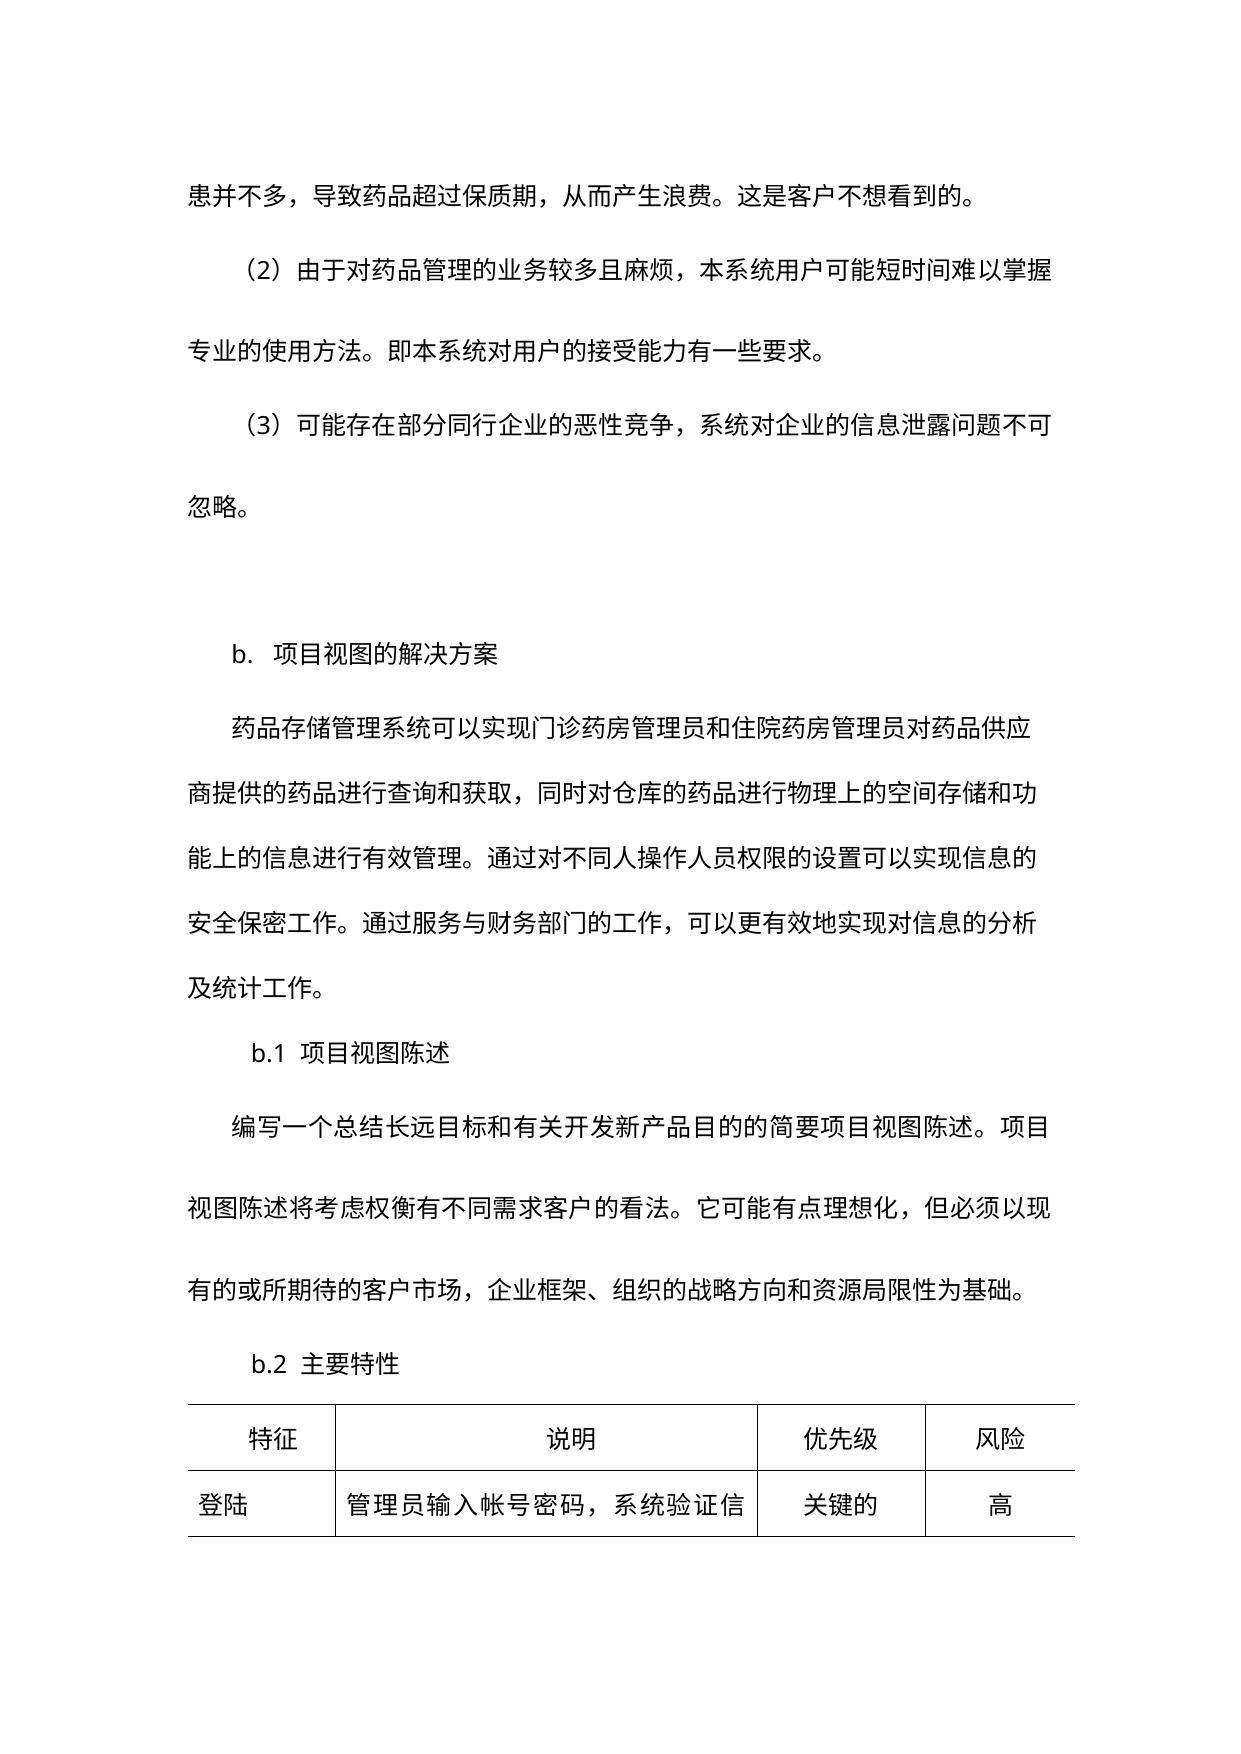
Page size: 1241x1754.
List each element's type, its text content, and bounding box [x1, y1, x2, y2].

table_cell 关键的 [758, 1471, 925, 1536]
table_cell 登陆 [188, 1471, 335, 1536]
text b.1 项目视图陈述 [187, 1019, 1053, 1084]
table_header 风险 [926, 1405, 1075, 1470]
table_header 特征 [188, 1405, 335, 1470]
text b.2 主要特性 [187, 1330, 1053, 1395]
text （2）由于对药品管理的业务较多且麻烦，本系统用户可能短时间难以掌握专业的使用方法。即本系统对用户的接受能力有一些要求。 [187, 236, 1053, 382]
text b. 项目视图的解决方案 [187, 620, 1053, 685]
table_header 说明 [336, 1405, 757, 1470]
text 编写一个总结长远目标和有关开发新产品目的的简要项目视图陈述。项目视图陈述将考虑权衡有不同需求客户的看法。它可能有点理想化，但必须以现有的或所期待的客户市场，企业框架、组织的战略方向和资源局限性为基础。 [187, 1093, 1053, 1321]
text 药品存储管理系统可以实现门诊药房管理员和住院药房管理员对药品供应商提供的药品进行查询和获取，同时对仓库的药品进行物理上的空间存储和功能上的信息进行有效管理。通过对不同人操作人员权限的设置可以实现信息的安全保密工作。通过服务与财务部门的工作，可以更有效地实现对信息的分析及统计工作。 [187, 694, 1053, 1019]
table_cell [336, 1471, 757, 1536]
table_header 优先级 [758, 1405, 925, 1470]
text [187, 162, 1053, 227]
text （3）可能存在部分同行企业的恶性竞争，系统对企业的信息泄露问题不可忽略。 [187, 391, 1053, 538]
table_cell 高 [926, 1471, 1075, 1536]
